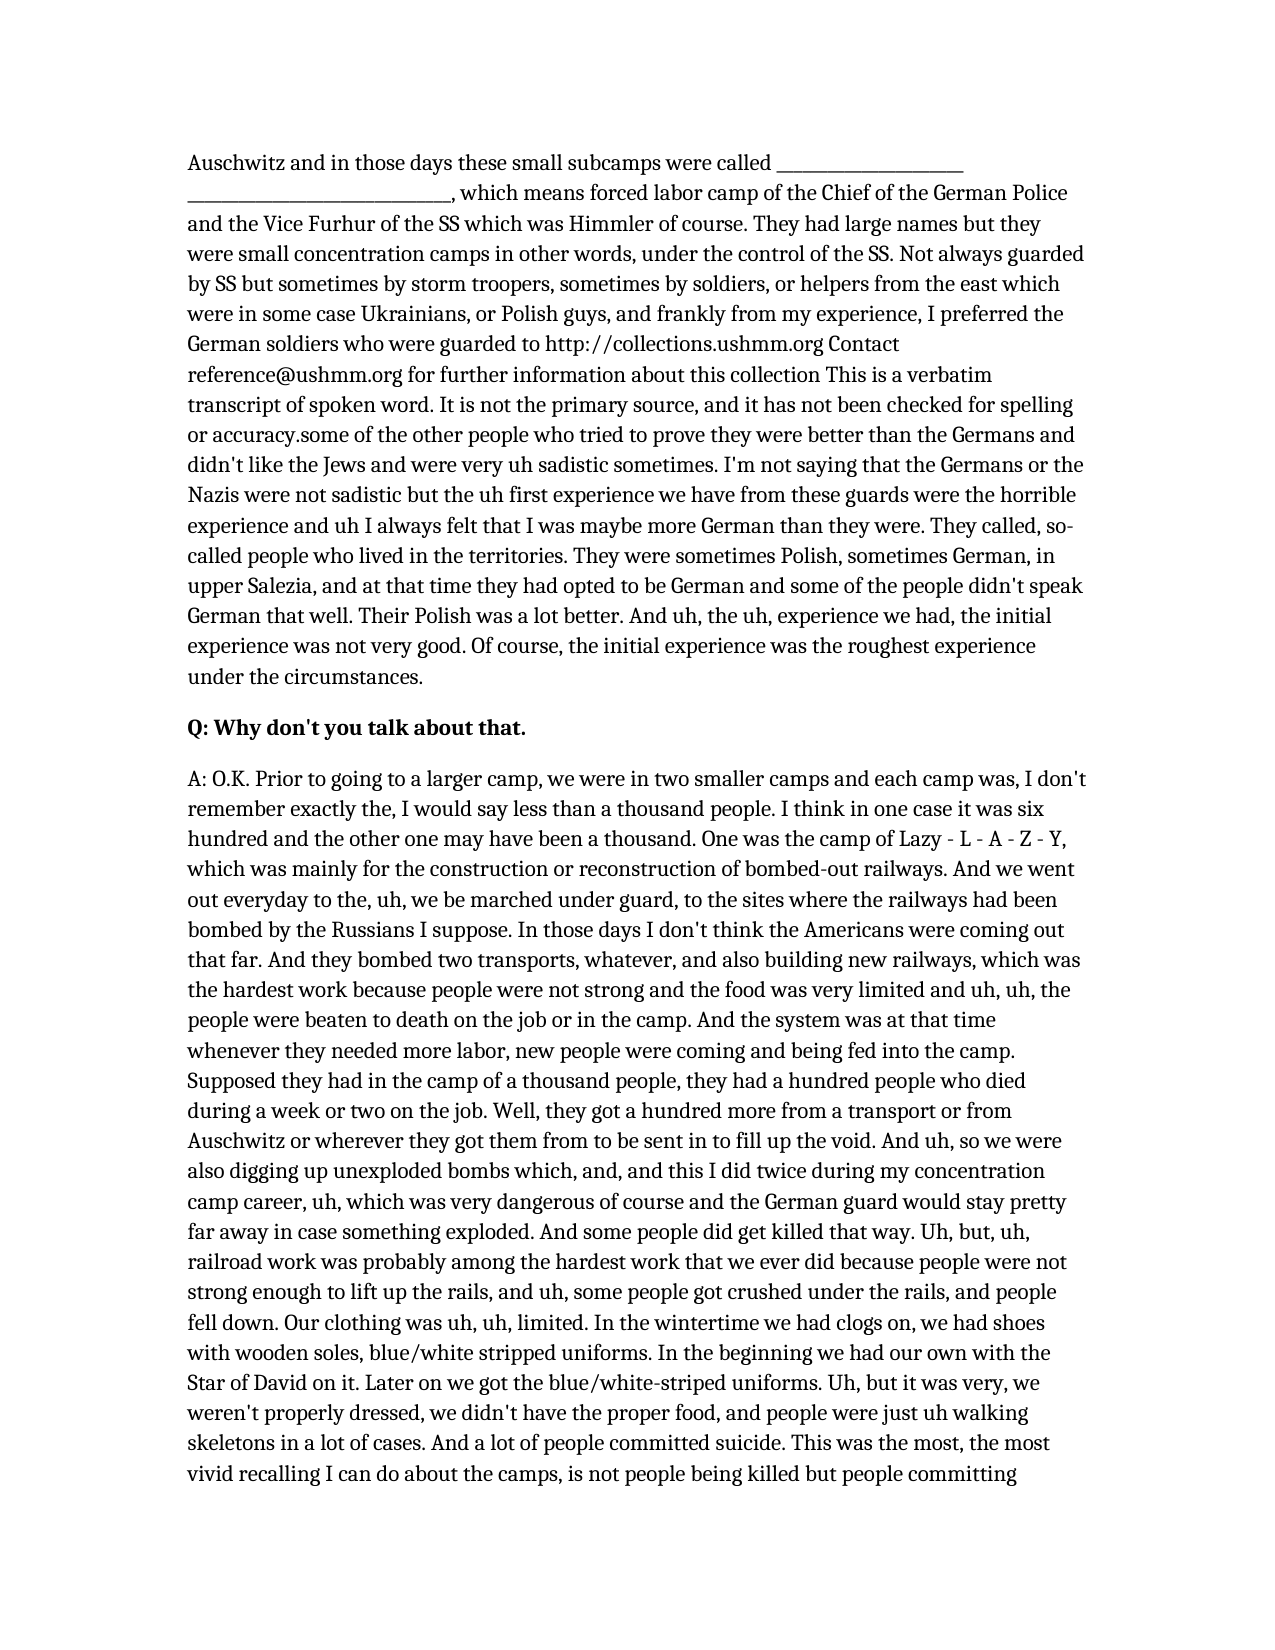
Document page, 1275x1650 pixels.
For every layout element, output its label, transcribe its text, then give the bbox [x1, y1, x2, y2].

text Q: Why don't you talk about that. [187, 714, 1087, 741]
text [187, 150, 1087, 690]
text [187, 766, 1087, 1487]
